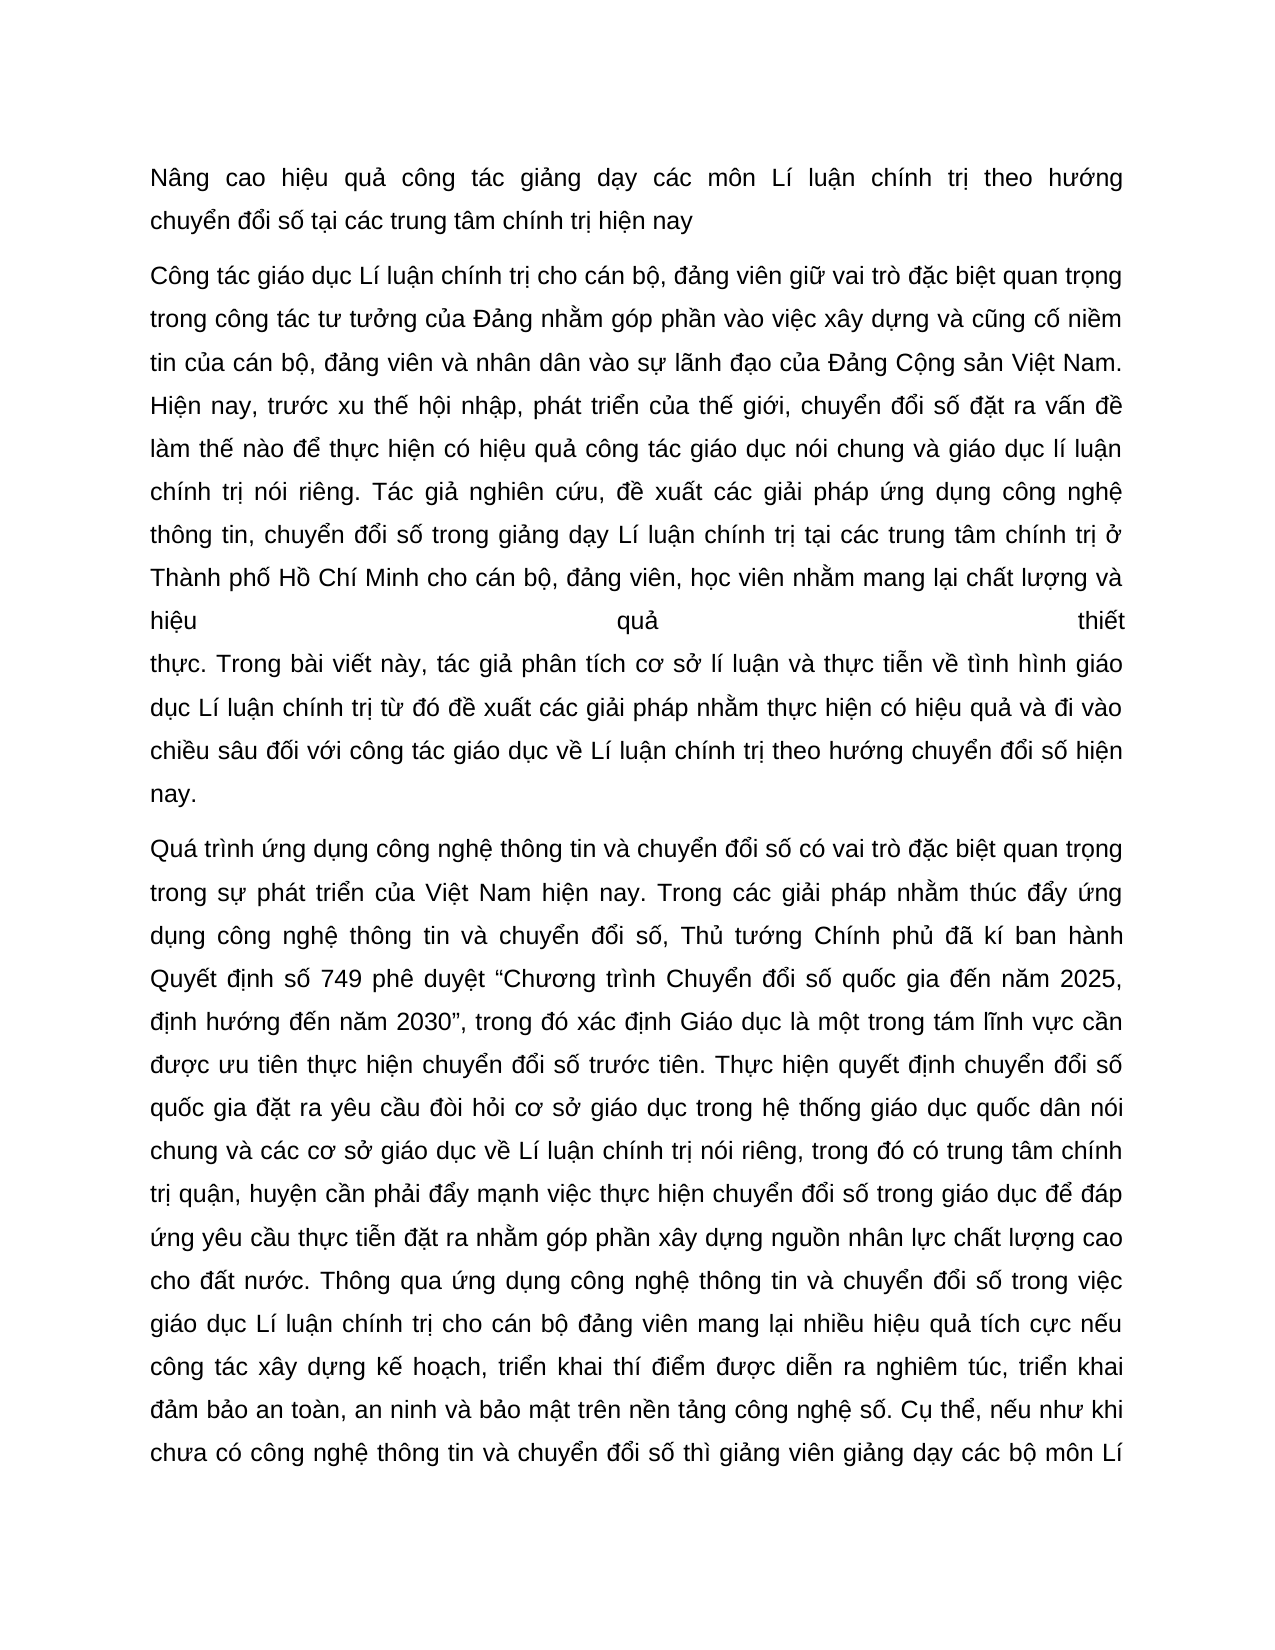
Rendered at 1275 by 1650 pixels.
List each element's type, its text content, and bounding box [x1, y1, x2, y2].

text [150, 834, 1125, 1467]
text Nâng cao hiệu quả công tác giảng dạy các môn Lí luận chính trị theo hướng chuyển đổi số tại các trung tâm chính trị hiện nay [150, 162, 1125, 234]
text Công tác giáo dục Lí luận chính trị cho cán bộ, đảng viên giữ vai trò đặc biệt quan trọng trong công tác tư tưởng của Đảng nhằm góp phần vào việc xây dựng và cũng cố niềm tin của cán bộ, đảng viên và nhân dân vào sự lãnh đạo của Đảng Cộng sản Việt Nam. Hiện nay, trước xu thế hội nhập, phát triển của thế giới, chuyển đổi số đặt ra vấn đề làm thế nào để thực hiện có hiệu quả công tác giáo dục nói chung và giáo dục lí luận chính trị nói riêng. Tác giả nghiên cứu, đề xuất các giải pháp ứng dụng công nghệ thông tin, chuyển đổi số trong giảng dạy Lí luận chính trị tại các trung tâm chính trị ở Thành phố Hồ Chí Minh cho cán bộ, đảng viên, học viên nhằm mang lại chất lượng và hiệu quả thiết thực. Trong bài viết này, tác giả phân tích cơ sở lí luận và thực tiễn về tình hình giáo dục Lí luận chính trị từ đó đề xuất các giải pháp nhằm thực hiện có hiệu quả và đi vào chiều sâu đối với công tác giáo dục về Lí luận chính trị theo hướng chuyển đổi số hiện nay. [150, 261, 1125, 807]
